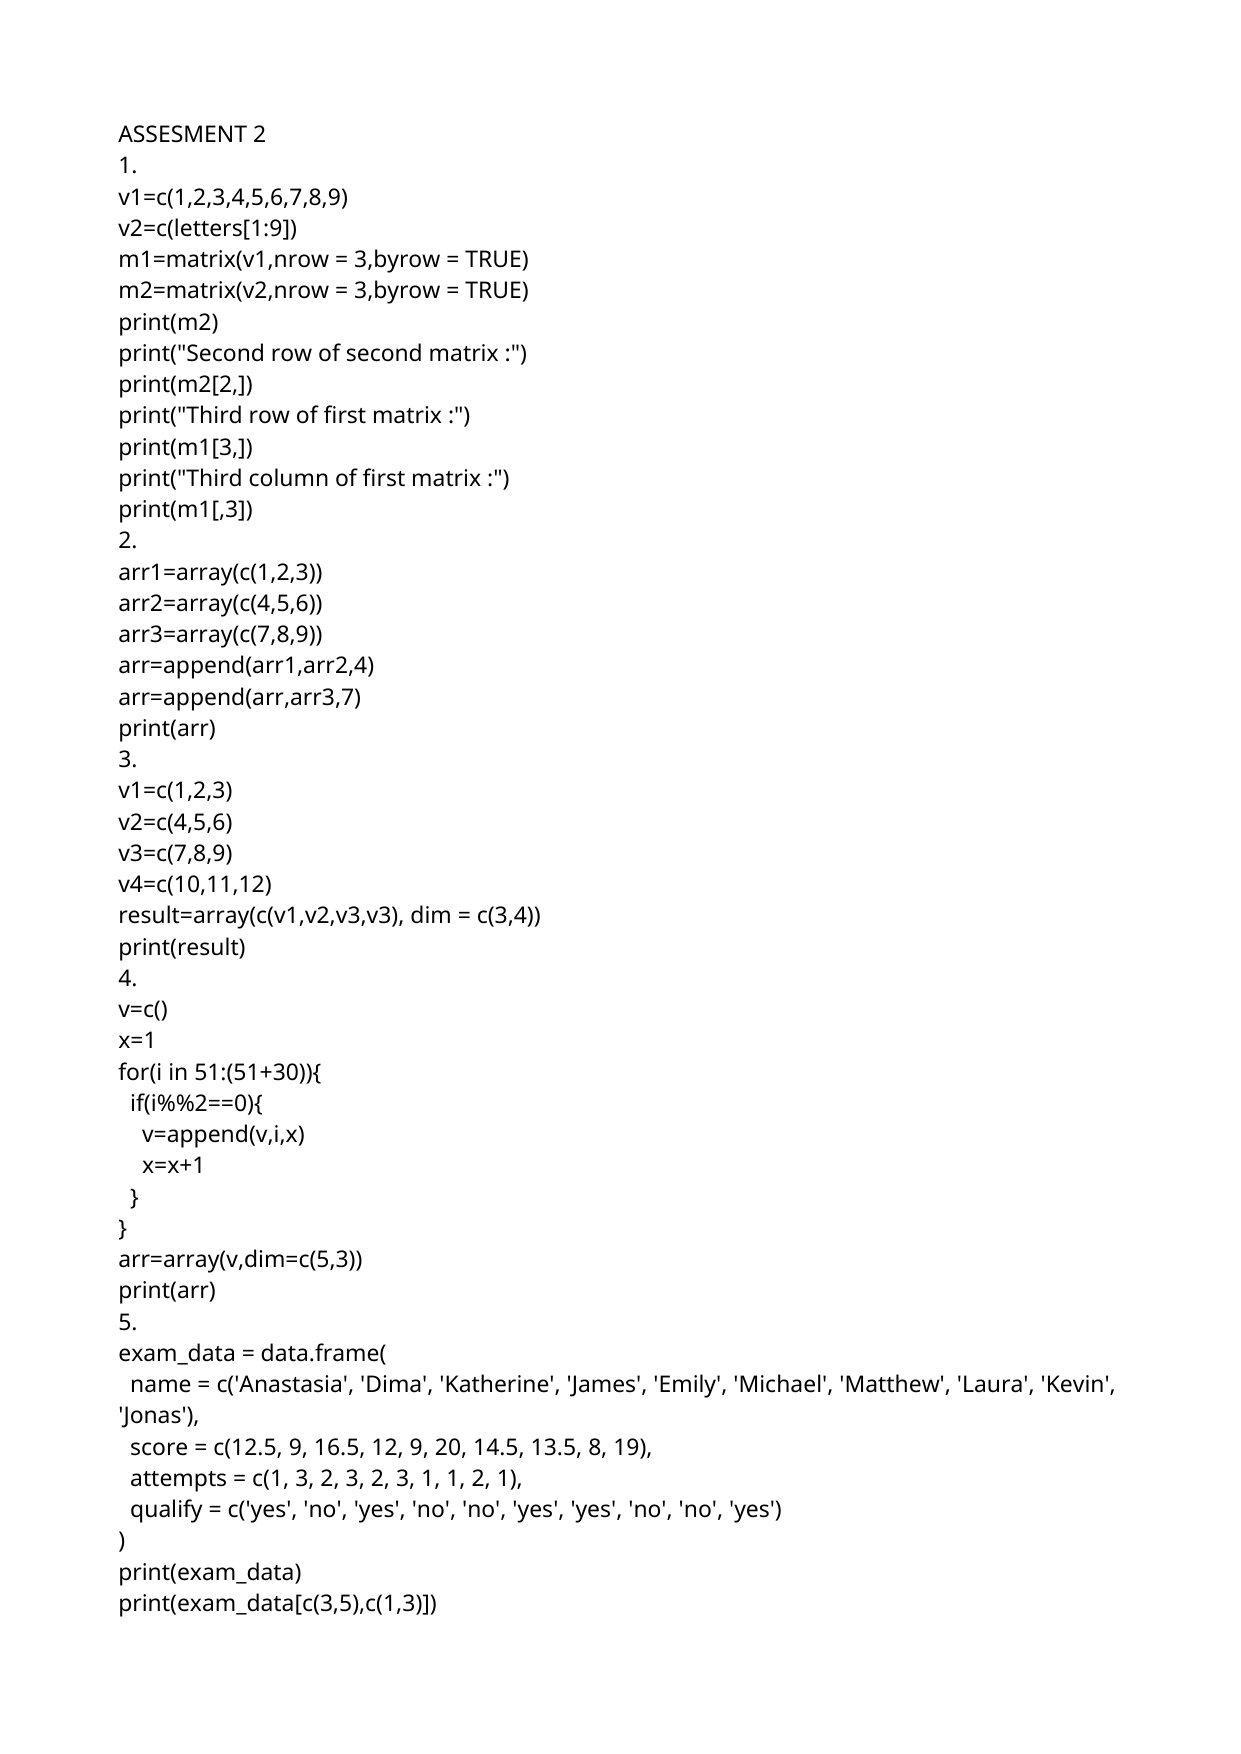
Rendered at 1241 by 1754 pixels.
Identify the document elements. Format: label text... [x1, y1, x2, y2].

text } [118, 1181, 1122, 1212]
text v1=c(1,2,3) [118, 774, 1122, 806]
text qualify = c('yes', 'no', 'yes', 'no', 'no', 'yes', 'yes', 'no', 'no', 'yes') [118, 1493, 1122, 1524]
text v2=c(letters[1:9]) [118, 212, 1122, 243]
text arr1=array(c(1,2,3)) [118, 556, 1122, 587]
text v=append(v,i,x) [118, 1118, 1122, 1149]
text } [118, 1212, 1122, 1243]
text score = c(12.5, 9, 16.5, 12, 9, 20, 14.5, 13.5, 8, 19), [118, 1431, 1122, 1462]
text 2. [118, 524, 1122, 556]
text 3. [118, 743, 1122, 774]
text print("Third row of first matrix :") [118, 399, 1122, 431]
text m2=matrix(v2,nrow = 3,byrow = TRUE) [118, 274, 1122, 306]
text v1=c(1,2,3,4,5,6,7,8,9) [118, 181, 1122, 212]
text attempts = c(1, 3, 2, 3, 2, 3, 1, 1, 2, 1), [118, 1462, 1122, 1493]
text print(m1[3,]) [118, 431, 1122, 462]
text print(arr) [118, 712, 1122, 743]
text 5. [118, 1306, 1122, 1337]
text m1=matrix(v1,nrow = 3,byrow = TRUE) [118, 243, 1122, 274]
text name = c('Anastasia', 'Dima', 'Katherine', 'James', 'Emily', 'Michael', 'Matthew', 'Laura', 'Kevin', 'Jonas'), [118, 1368, 1122, 1431]
text ASSESMENT 2 [118, 118, 1122, 149]
text v=c() [118, 993, 1122, 1024]
text print(m2) [118, 306, 1122, 337]
text print(arr) [118, 1274, 1122, 1306]
text print(m1[,3]) [118, 493, 1122, 524]
text x=x+1 [118, 1149, 1122, 1181]
text 4. [118, 962, 1122, 993]
text print(m2[2,]) [118, 368, 1122, 399]
text arr=array(v,dim=c(5,3)) [118, 1243, 1122, 1274]
text print("Second row of second matrix :") [118, 337, 1122, 368]
text ) [118, 1524, 1122, 1556]
text print(result) [118, 931, 1122, 962]
text x=1 [118, 1024, 1122, 1056]
text arr=append(arr,arr3,7) [118, 681, 1122, 712]
text v4=c(10,11,12) [118, 868, 1122, 899]
text print("Third column of first matrix :") [118, 462, 1122, 493]
text arr3=array(c(7,8,9)) [118, 618, 1122, 649]
text exam_data = data.frame( [118, 1337, 1122, 1368]
text 1. [118, 149, 1122, 181]
text print(exam_data[c(3,5),c(1,3)]) [118, 1587, 1122, 1618]
text if(i%%2==0){ [118, 1087, 1122, 1118]
text result=array(c(v1,v2,v3,v3), dim = c(3,4)) [118, 899, 1122, 931]
text v3=c(7,8,9) [118, 837, 1122, 868]
text v2=c(4,5,6) [118, 806, 1122, 837]
text arr2=array(c(4,5,6)) [118, 587, 1122, 618]
text print(exam_data) [118, 1556, 1122, 1587]
text arr=append(arr1,arr2,4) [118, 649, 1122, 681]
text for(i in 51:(51+30)){ [118, 1056, 1122, 1087]
